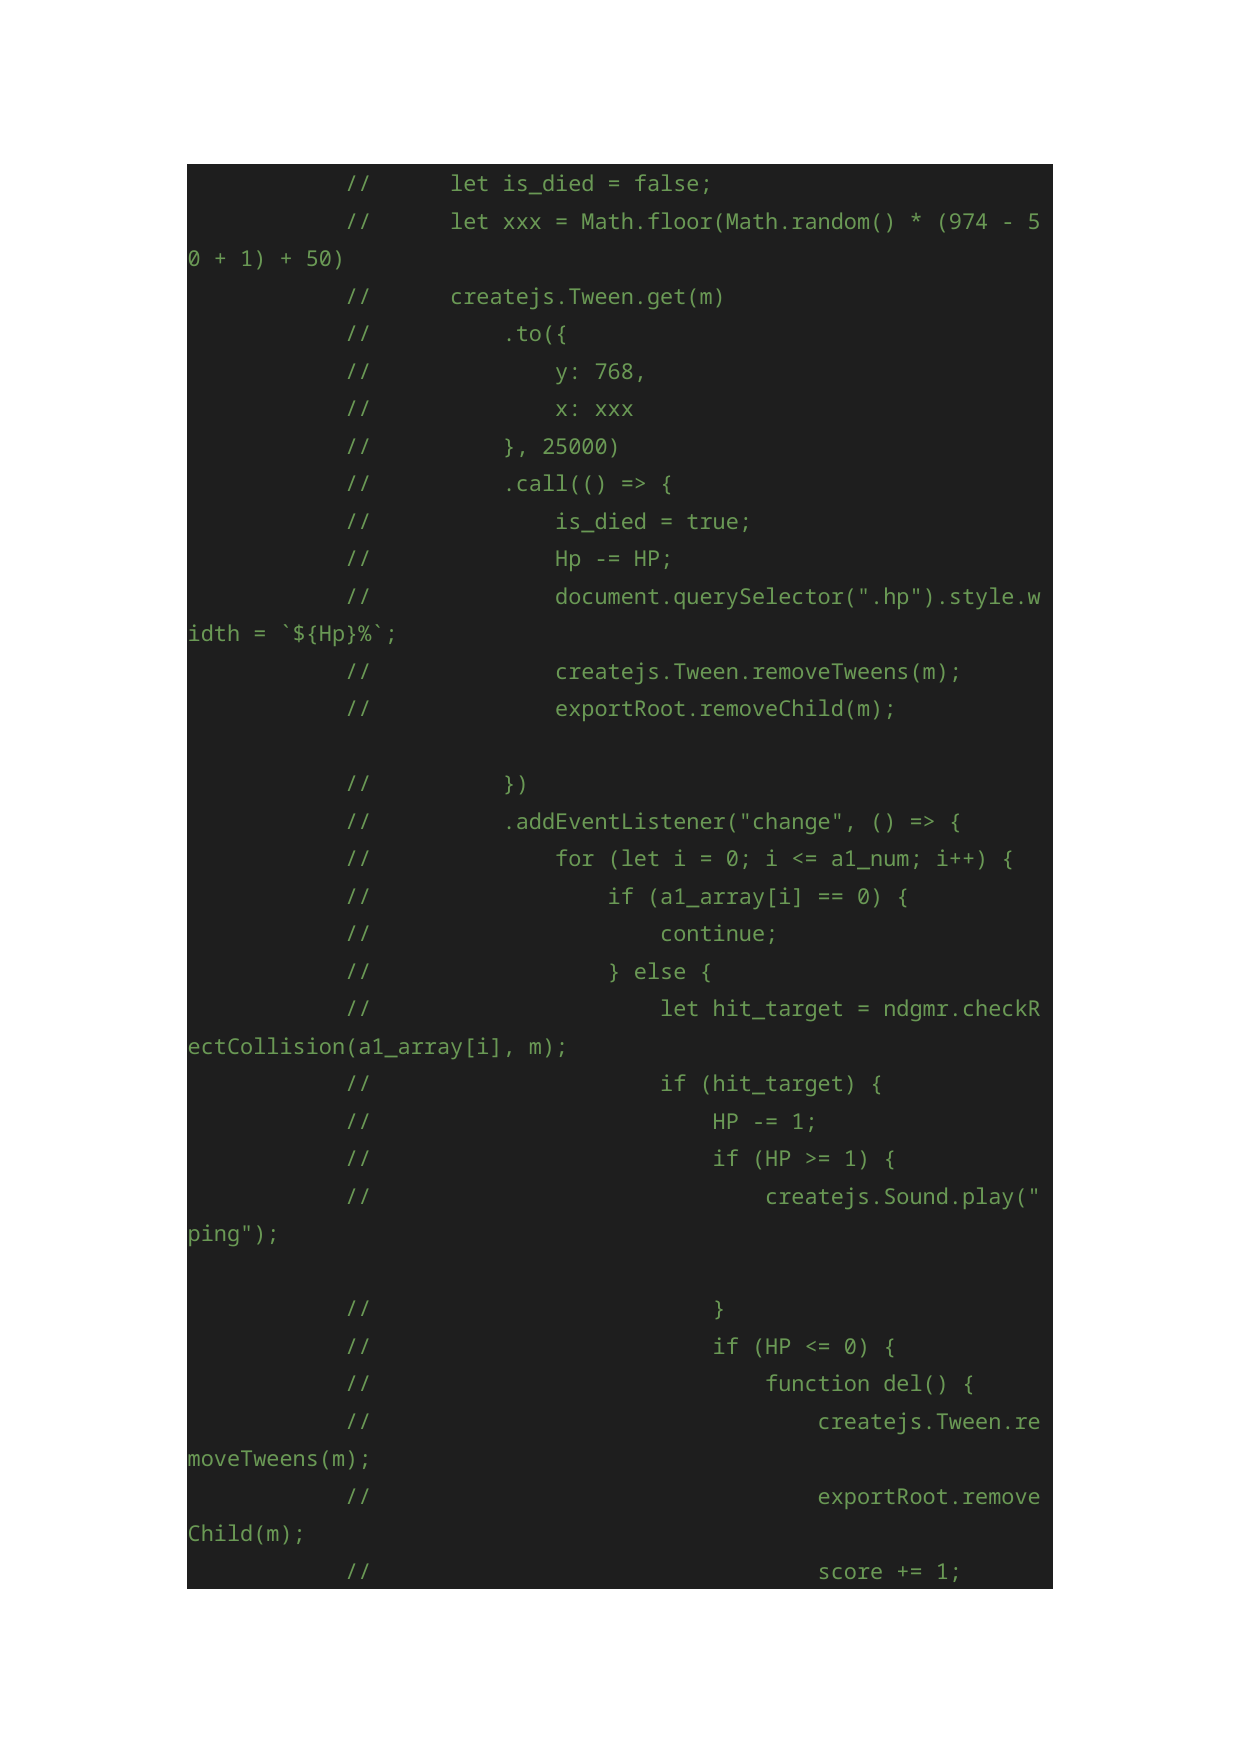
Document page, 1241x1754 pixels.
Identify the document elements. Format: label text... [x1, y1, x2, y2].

text // let hit_target = ndgmr.checkRectCollision(a1_array[i], m); [187, 989, 1053, 1064]
text // is_died = true; [187, 502, 1053, 539]
text // .call(() => { [187, 464, 1053, 502]
text // let is_died = false; [187, 164, 1053, 202]
text // createjs.Tween.removeTweens(m); [187, 1402, 1053, 1477]
text // if (HP >= 1) { [187, 1139, 1053, 1177]
text // score += 1; [187, 1552, 1053, 1589]
text // .to({ [187, 314, 1053, 352]
text // document.querySelector(".hp").style.width = `${Hp}%`; [187, 577, 1053, 652]
text // exportRoot.removeChild(m); [187, 1477, 1053, 1552]
text // }) [187, 764, 1053, 802]
text // createjs.Tween.removeTweens(m); [187, 652, 1053, 689]
text // if (hit_target) { [187, 1064, 1053, 1102]
text // continue; [187, 914, 1053, 952]
text // createjs.Sound.play("ping"); [187, 1177, 1053, 1252]
text // Hp -= HP; [187, 539, 1053, 577]
text // exportRoot.removeChild(m); [187, 689, 1053, 727]
text // if (HP <= 0) { [187, 1327, 1053, 1364]
text // createjs.Tween.get(m) [187, 277, 1053, 314]
text // y: 768, [187, 352, 1053, 389]
text // for (let i = 0; i <= a1_num; i++) { [187, 839, 1053, 877]
text // }, 25000) [187, 427, 1053, 464]
text // } [187, 1289, 1053, 1327]
text // .addEventListener("change", () => { [187, 802, 1053, 839]
text // HP -= 1; [187, 1102, 1053, 1139]
text // let xxx = Math.floor(Math.random() * (974 - 50 + 1) + 50) [187, 202, 1053, 277]
text // function del() { [187, 1364, 1053, 1402]
text // if (a1_array[i] == 0) { [187, 877, 1053, 914]
text // x: xxx [187, 389, 1053, 427]
text // } else { [187, 952, 1053, 989]
